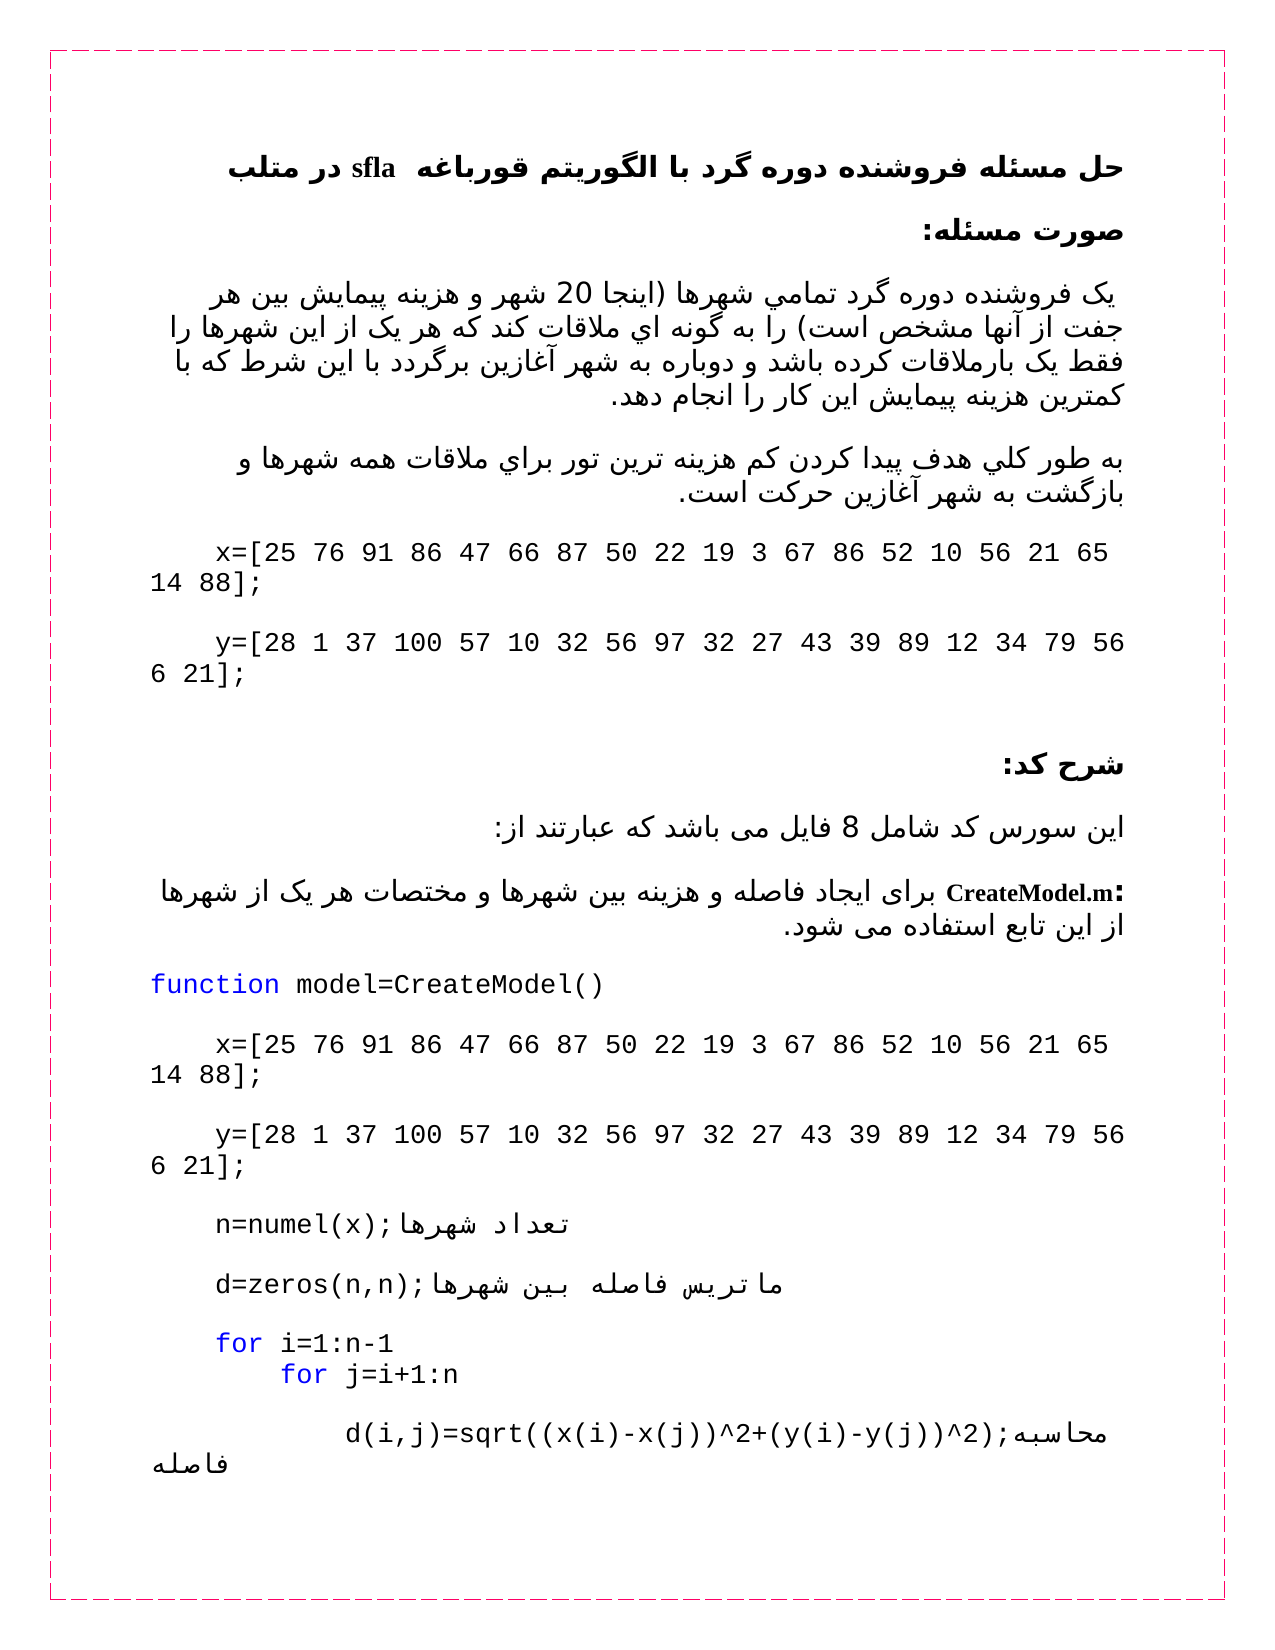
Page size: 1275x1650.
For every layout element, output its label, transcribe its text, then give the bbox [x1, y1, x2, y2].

text y=[28 1 37 100 57 10 32 56 97 32 27 43 39 89 12 34 79 56 6 21]; [150, 629, 1125, 690]
text n=numel(x);تعداد شهرها [150, 1211, 1125, 1242]
text for j=i+1:n [150, 1361, 1125, 1391]
text for i=1:n-1 [150, 1330, 1125, 1361]
text function model=CreateModel() [150, 971, 1125, 1002]
text حل مسئله فروشنده دوره گرد با الگوریتم قورباغه sfla در متلب [150, 150, 1125, 184]
text :CreateModel.m برای ایجاد فاصله و هزینه بین شهرها و مختصات هر یک از شهرها از این تابع استفاده می شود. [150, 874, 1125, 942]
text صورت مسئله: [150, 213, 1125, 247]
text d(i,j)=sqrt((x(i)-x(j))^2+(y(i)-y(j))^2);محاسبه فاصله [150, 1420, 1125, 1482]
text این سورس کد شامل 8 فایل می باشد که عبارتند از: [150, 811, 1125, 845]
text شرح کد: [150, 748, 1125, 782]
text d=zeros(n,n);ماتریس فاصله بین شهرها [150, 1270, 1125, 1301]
text x=[25 76 91 86 47 66 87 50 22 19 3 67 86 52 10 56 21 65 14 88]; [150, 1031, 1125, 1092]
text x=[25 76 91 86 47 66 87 50 22 19 3 67 86 52 10 56 21 65 14 88]; [150, 538, 1125, 600]
text y=[28 1 37 100 57 10 32 56 97 32 27 43 39 89 12 34 79 56 6 21]; [150, 1121, 1125, 1182]
text به طور کلي هدف پيدا کردن کم هزينه ترين تور براي ملاقات همه شهرها و بازگشت به شهر آغازين حرکت است. [150, 441, 1125, 509]
text يک فروشنده دوره گرد تمامي شهرها (اینجا 20 شهر و هزينه پيمايش بين هر جفت از آنها مشخص است) را به گونه اي ملاقات کند که هر يک از اين شهرها را فقط يک بارملاقات کرده باشد و دوباره به شهر آغازين برگردد با اين شرط که با کمترين هزينه پيمايش اين کار را انجام دهد. [150, 276, 1125, 412]
